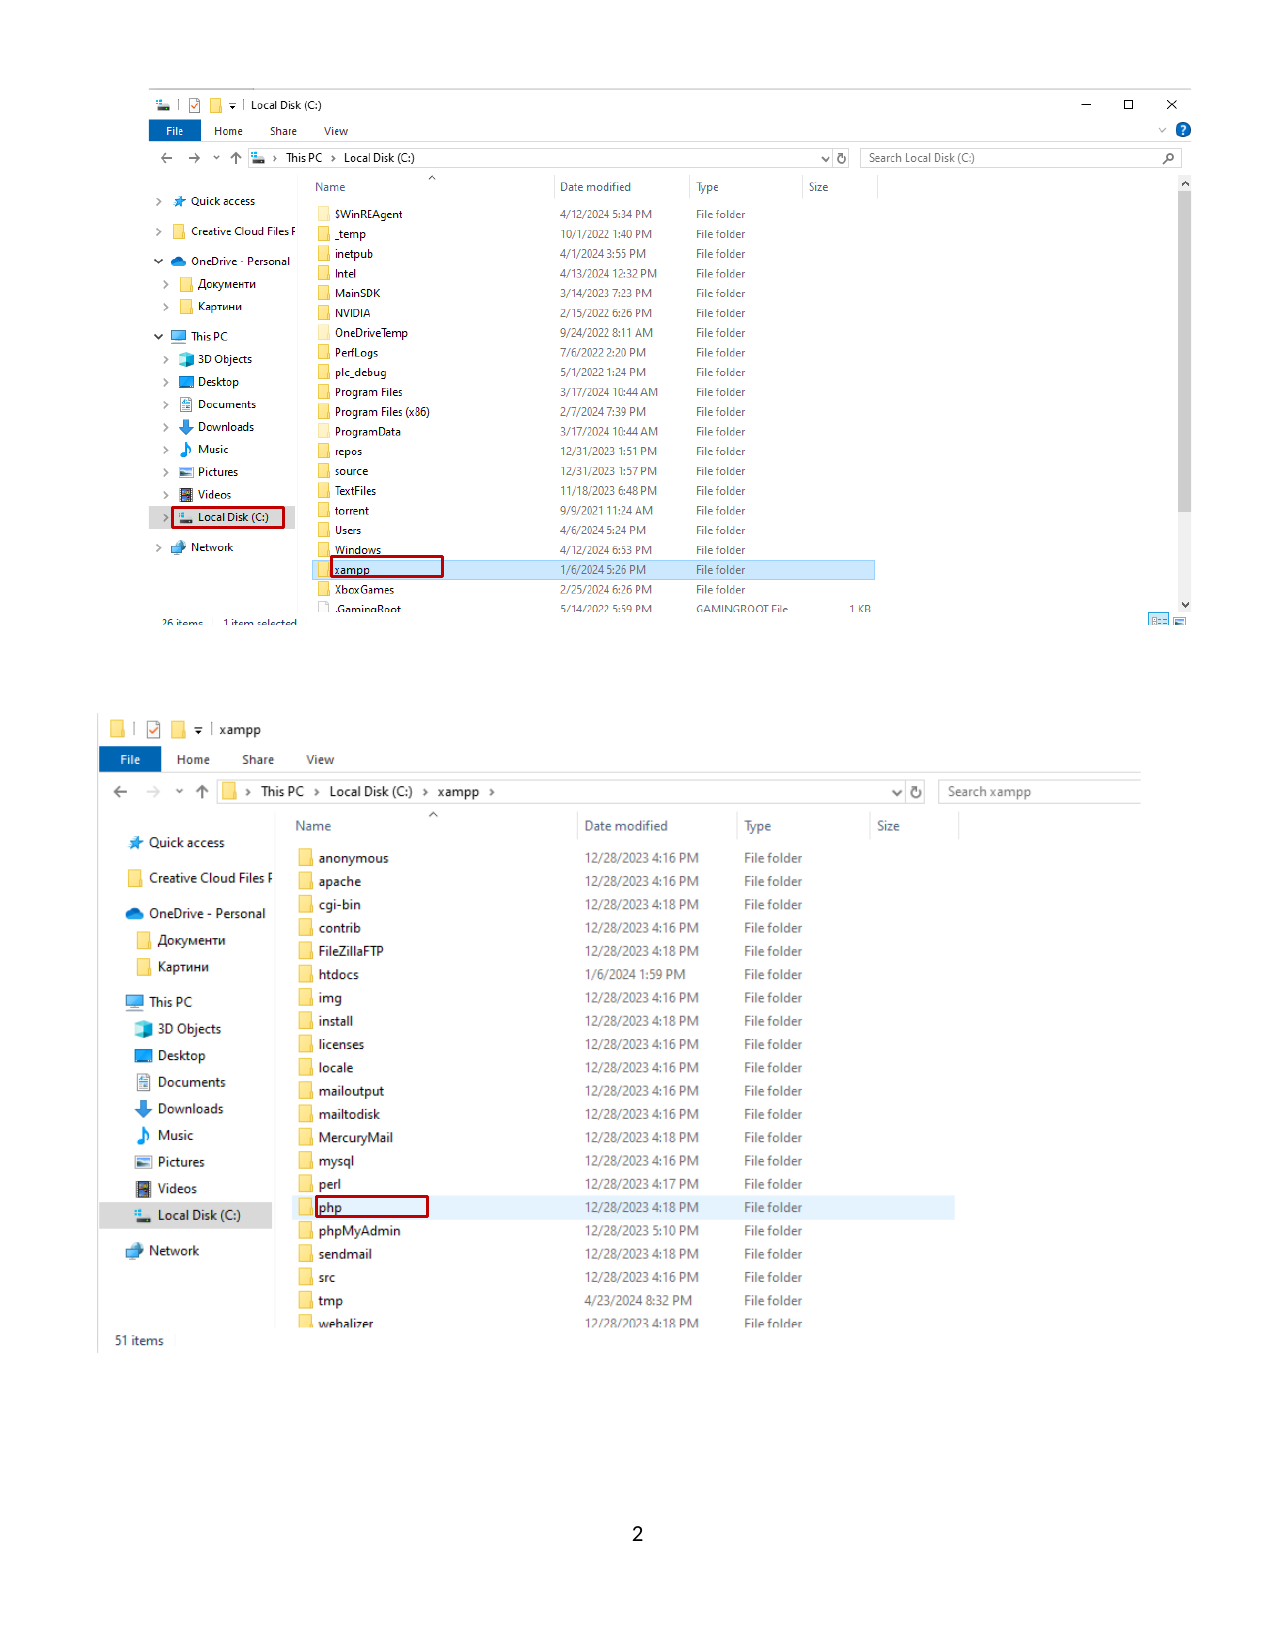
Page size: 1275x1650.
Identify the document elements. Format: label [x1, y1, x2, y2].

picture [148, 88, 1192, 625]
picture [97, 713, 1141, 1353]
